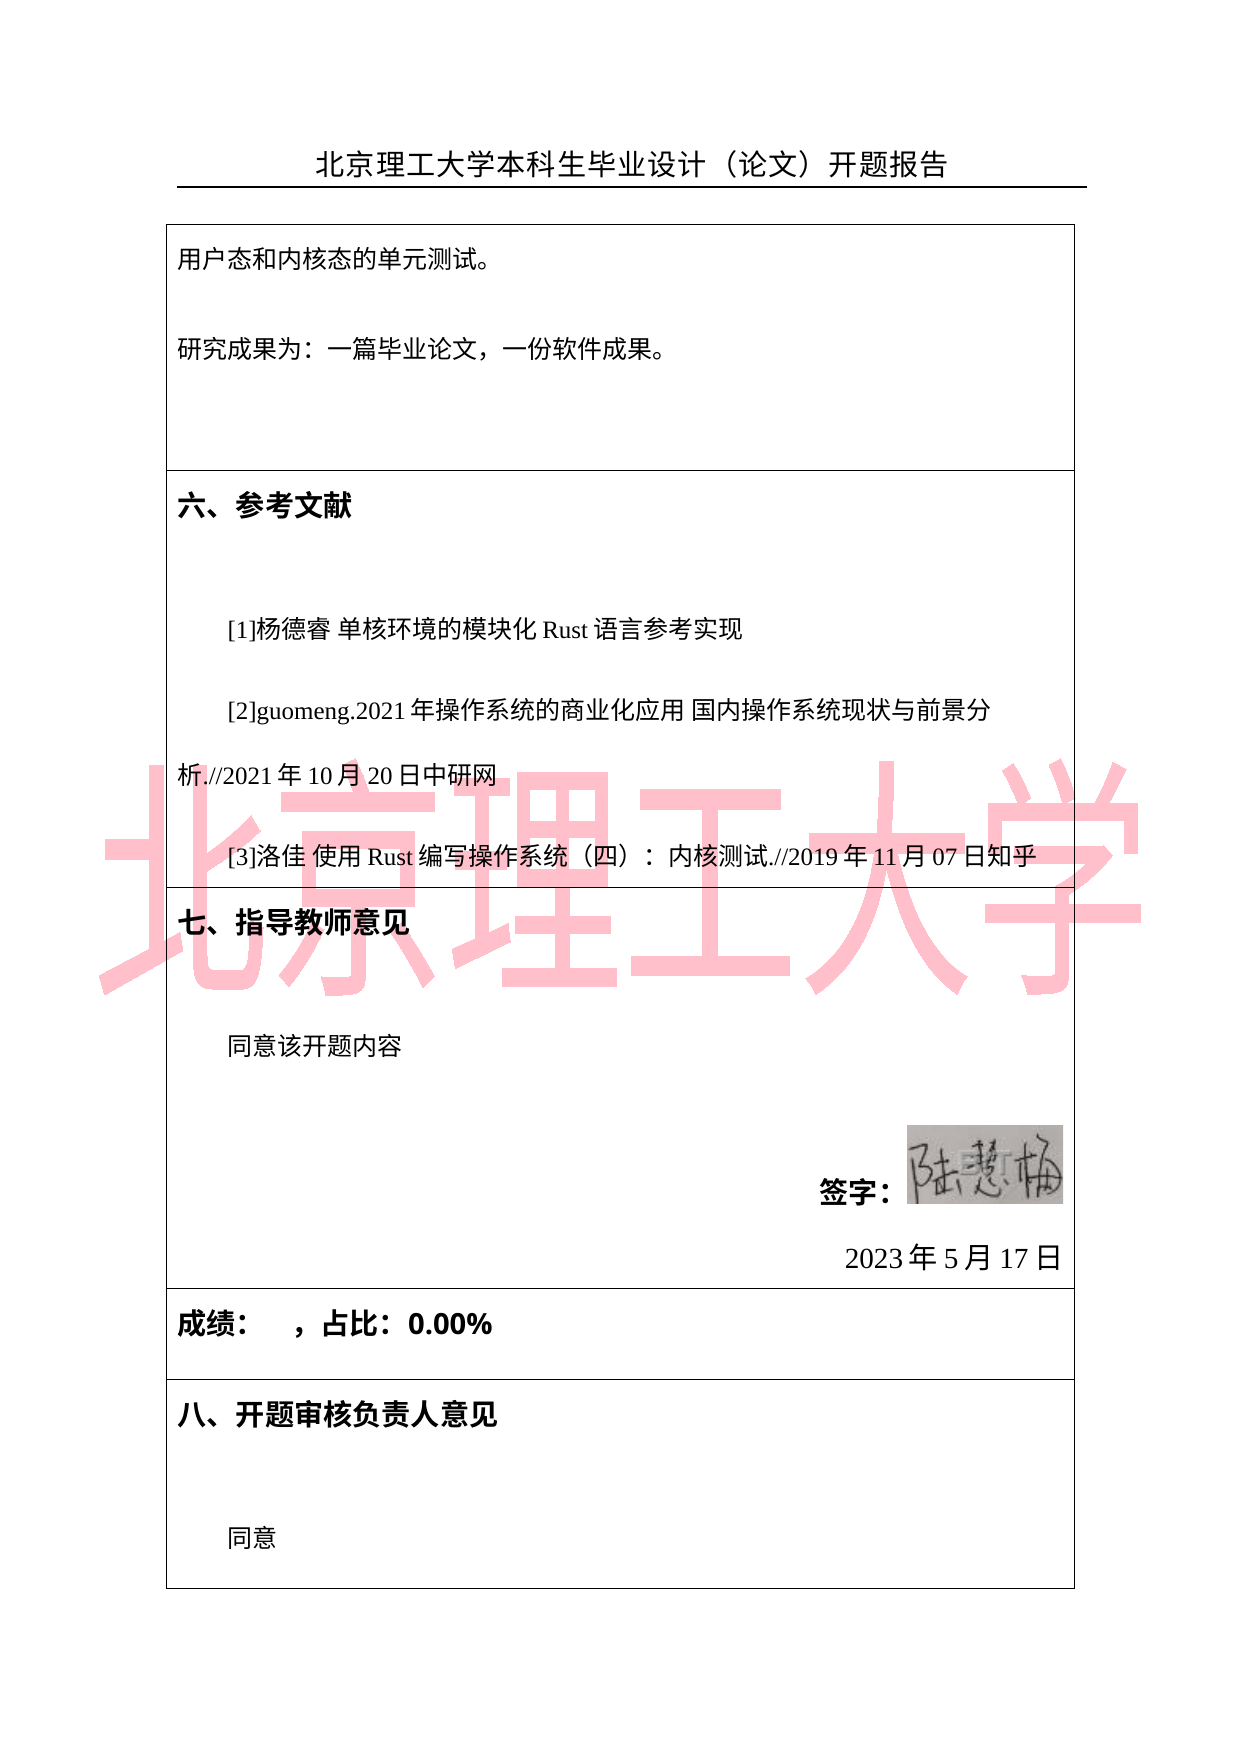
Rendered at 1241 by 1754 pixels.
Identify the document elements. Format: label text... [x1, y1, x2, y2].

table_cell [167, 1380, 1074, 1588]
table_cell 成绩： ，占比：0.00% [167, 1289, 1074, 1379]
picture [907, 1125, 1064, 1204]
table_cell 六、参考文献 [1]杨德睿 单核环境的模块化Rust语言参考实现 [2]guomeng.2021年操作系统的商业化应用 国内操作系统现状与前景分析.//2021年10月20日中研网 [3]洛佳 使用Rust编写操作系统（四）：内核测试.//2019年11月07日知乎 [167, 471, 1074, 887]
table_cell 七、指导教师意见 同意该开题内容 签字： 2023年5月17日 [167, 888, 1074, 1288]
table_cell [167, 225, 1074, 470]
